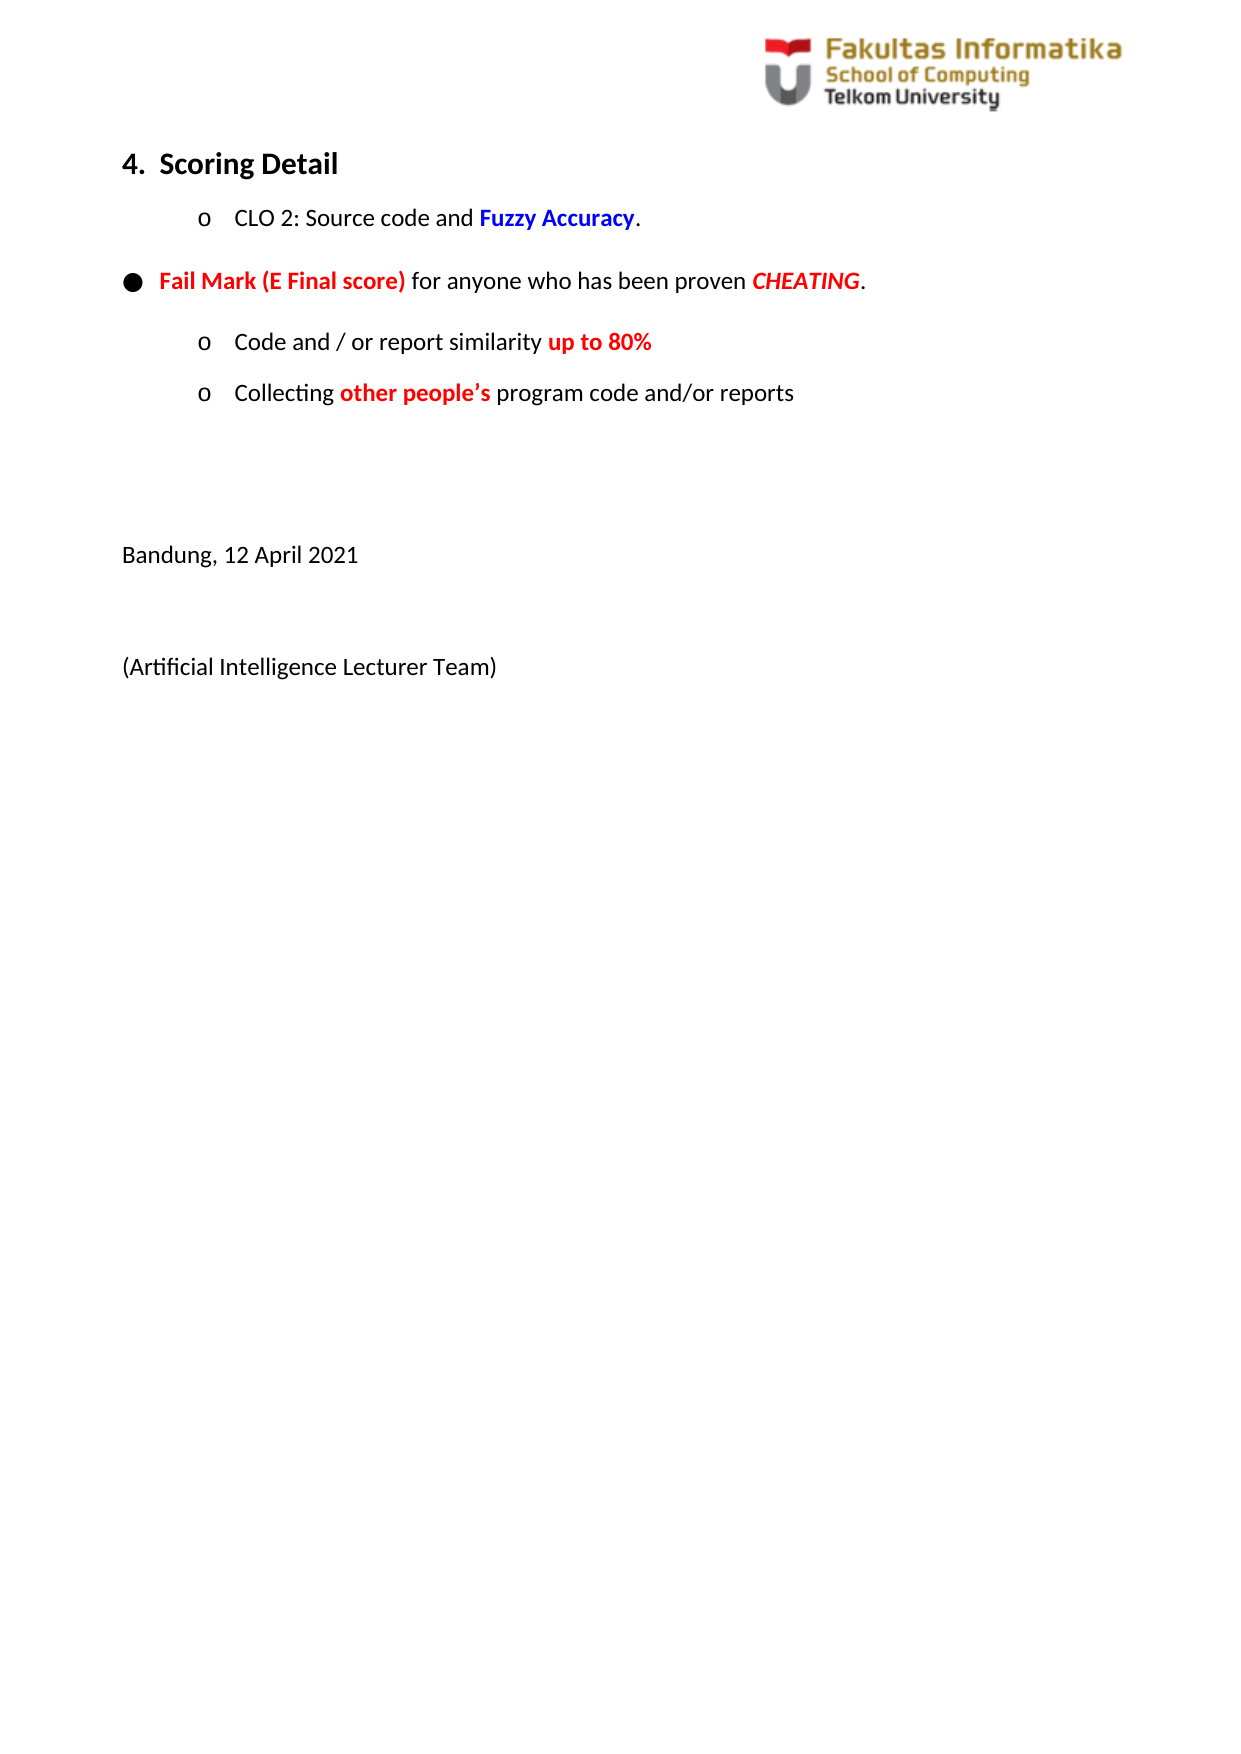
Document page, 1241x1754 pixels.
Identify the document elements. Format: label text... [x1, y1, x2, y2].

list Collecting other people’s program code and/or reports [197, 377, 1106, 409]
text (Artificial Intelligence Lecturer Team) [122, 651, 1106, 682]
list CLO 2: Source code and Fuzzy Accuracy. [197, 202, 1106, 234]
list Fail Mark (E Final score) for anyone who has been proven CHEATING. [122, 253, 1106, 304]
text Bandung, 12 April 2021 [122, 539, 1106, 570]
list Code and / or report similarity up to 80% [197, 327, 1106, 358]
list Scoring Detail [122, 144, 1106, 182]
picture [753, 29, 1129, 118]
